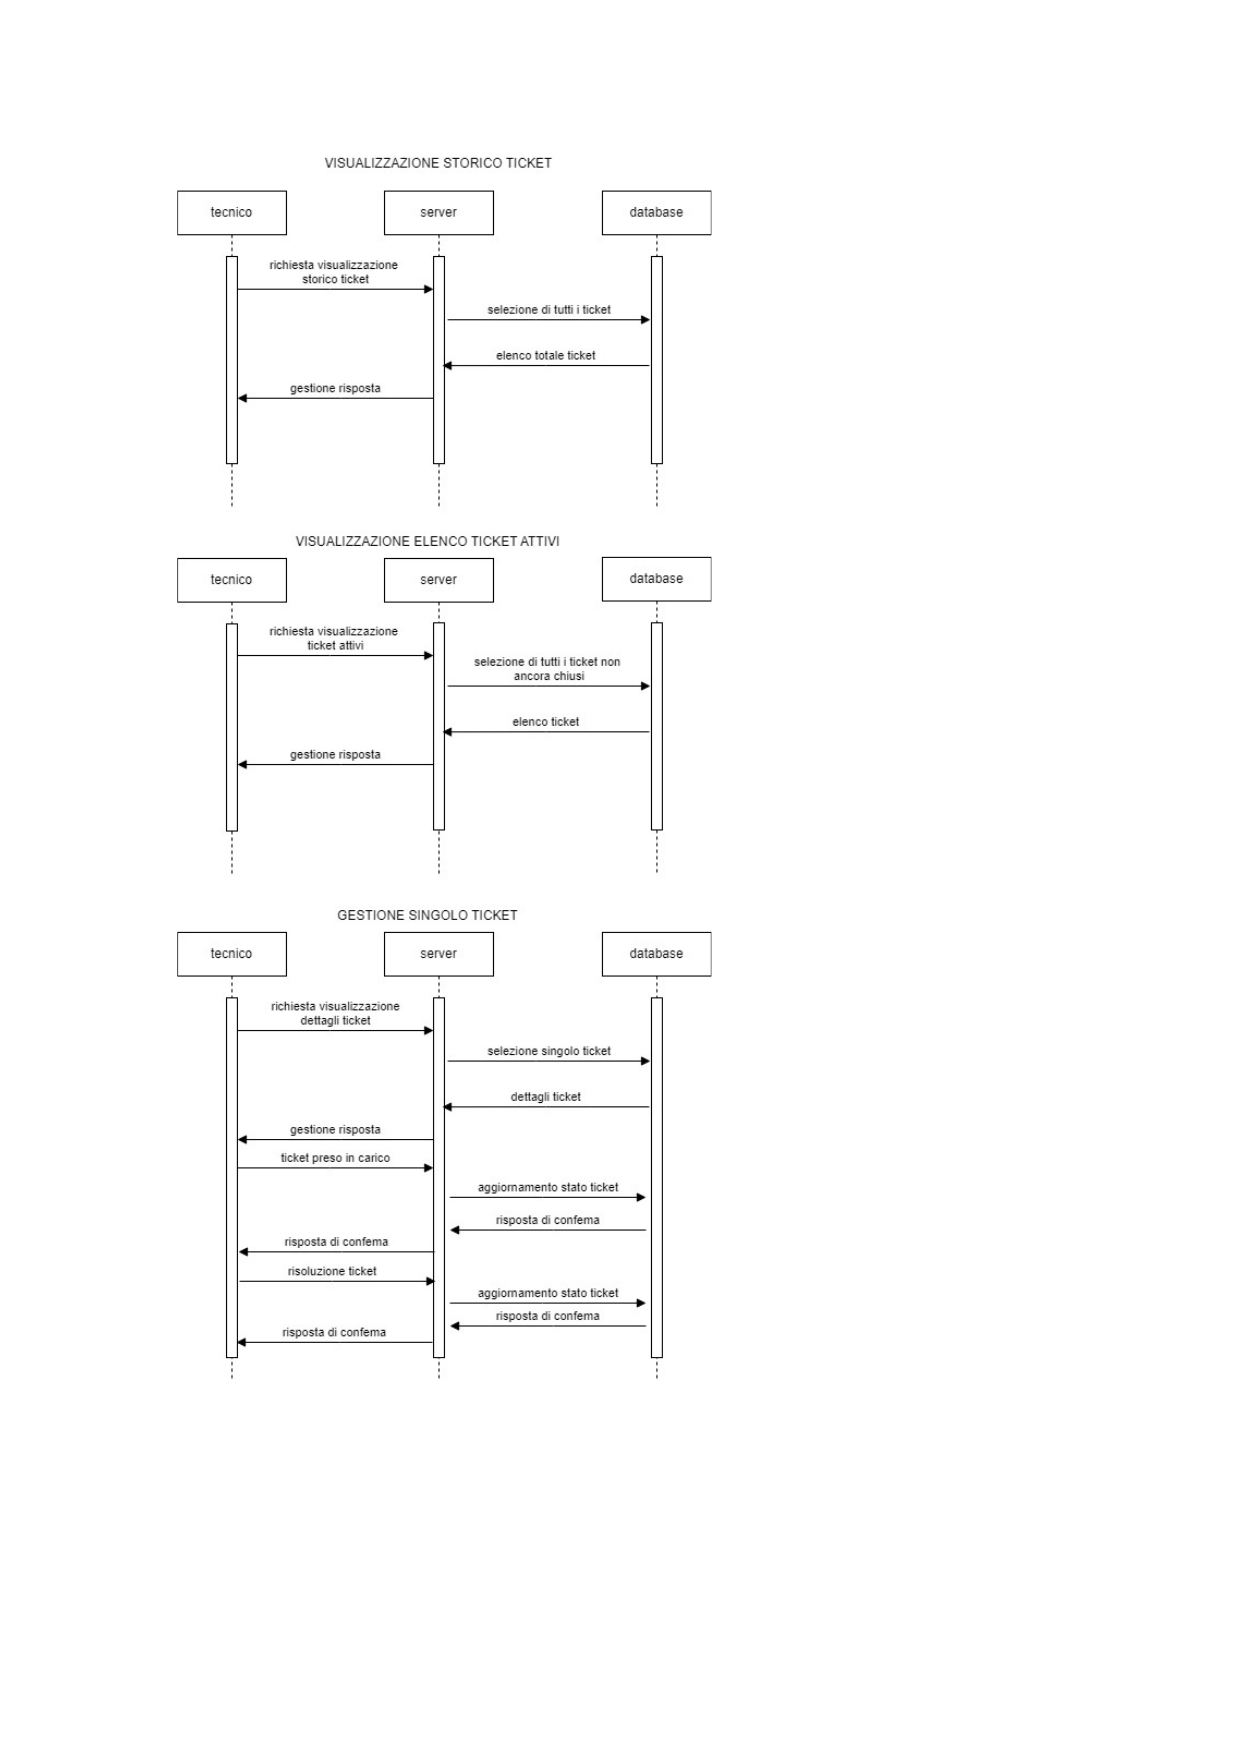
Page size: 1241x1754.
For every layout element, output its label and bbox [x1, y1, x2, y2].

picture [177, 147, 712, 1380]
